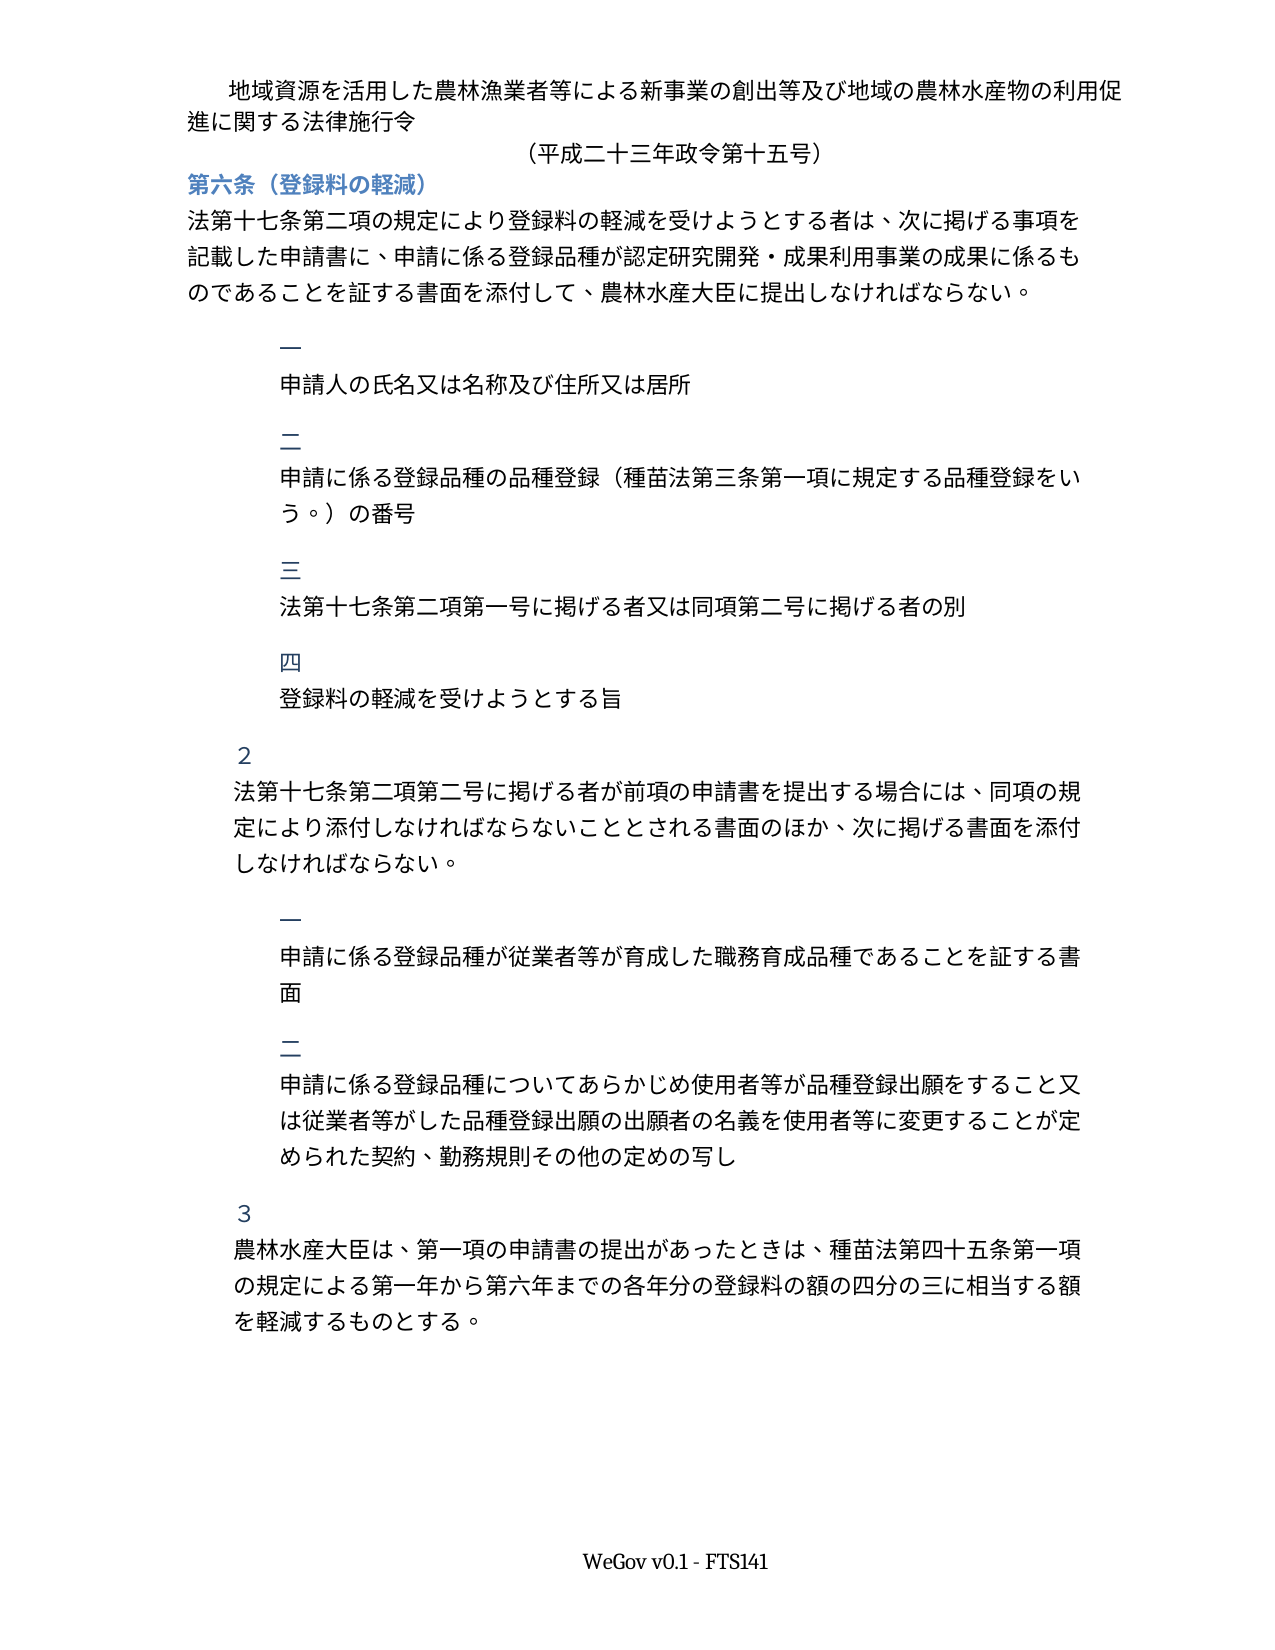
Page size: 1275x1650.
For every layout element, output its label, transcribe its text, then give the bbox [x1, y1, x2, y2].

text 法第十七条第二項第二号に掲げる者が前項の申請書を提出する場合には、同項の規定により添付しなければならないこととされる書面のほか、次に掲げる書面を添付しなければならない。 [233, 776, 1087, 879]
subtitle ３ [233, 1198, 1087, 1229]
text 申請人の氏名又は名称及び住所又は居所 [279, 369, 1087, 401]
text 登録料の軽減を受けようとする旨 [279, 683, 1087, 714]
subtitle 四 [279, 647, 1087, 679]
subtitle 三 [279, 555, 1087, 586]
text 法第十七条第二項第一号に掲げる者又は同項第二号に掲げる者の別 [279, 591, 1087, 622]
text 申請に係る登録品種が従業者等が育成した職務育成品種であることを証する書面 [279, 941, 1087, 1008]
text 農林水産大臣は、第一項の申請書の提出があったときは、種苗法第四十五条第一項の規定による第一年から第六年までの各年分の登録料の額の四分の三に相当する額を軽減するものとする。 [233, 1234, 1087, 1337]
subtitle ２ [233, 740, 1087, 771]
text 申請に係る登録品種についてあらかじめ使用者等が品種登録出願をすること又は従業者等がした品種登録出願の出願者の名義を使用者等に変更することが定められた契約、勤務規則その他の定めの写し [279, 1069, 1087, 1172]
subtitle 二 [279, 426, 1087, 457]
subtitle 一 [279, 333, 1087, 364]
text 申請に係る登録品種の品種登録（種苗法第三条第一項に規定する品種登録をいう。）の番号 [279, 462, 1087, 529]
subtitle 第六条（登録料の軽減） [187, 169, 1087, 200]
subtitle 二 [279, 1033, 1087, 1064]
text 法第十七条第二項の規定により登録料の軽減を受けようとする者は、次に掲げる事項を記載した申請書に、申請に係る登録品種が認定研究開発・成果利用事業の成果に係るものであることを証する書面を添付して、農林水産大臣に提出しなければならない。 [187, 205, 1087, 308]
subtitle 一 [279, 905, 1087, 936]
